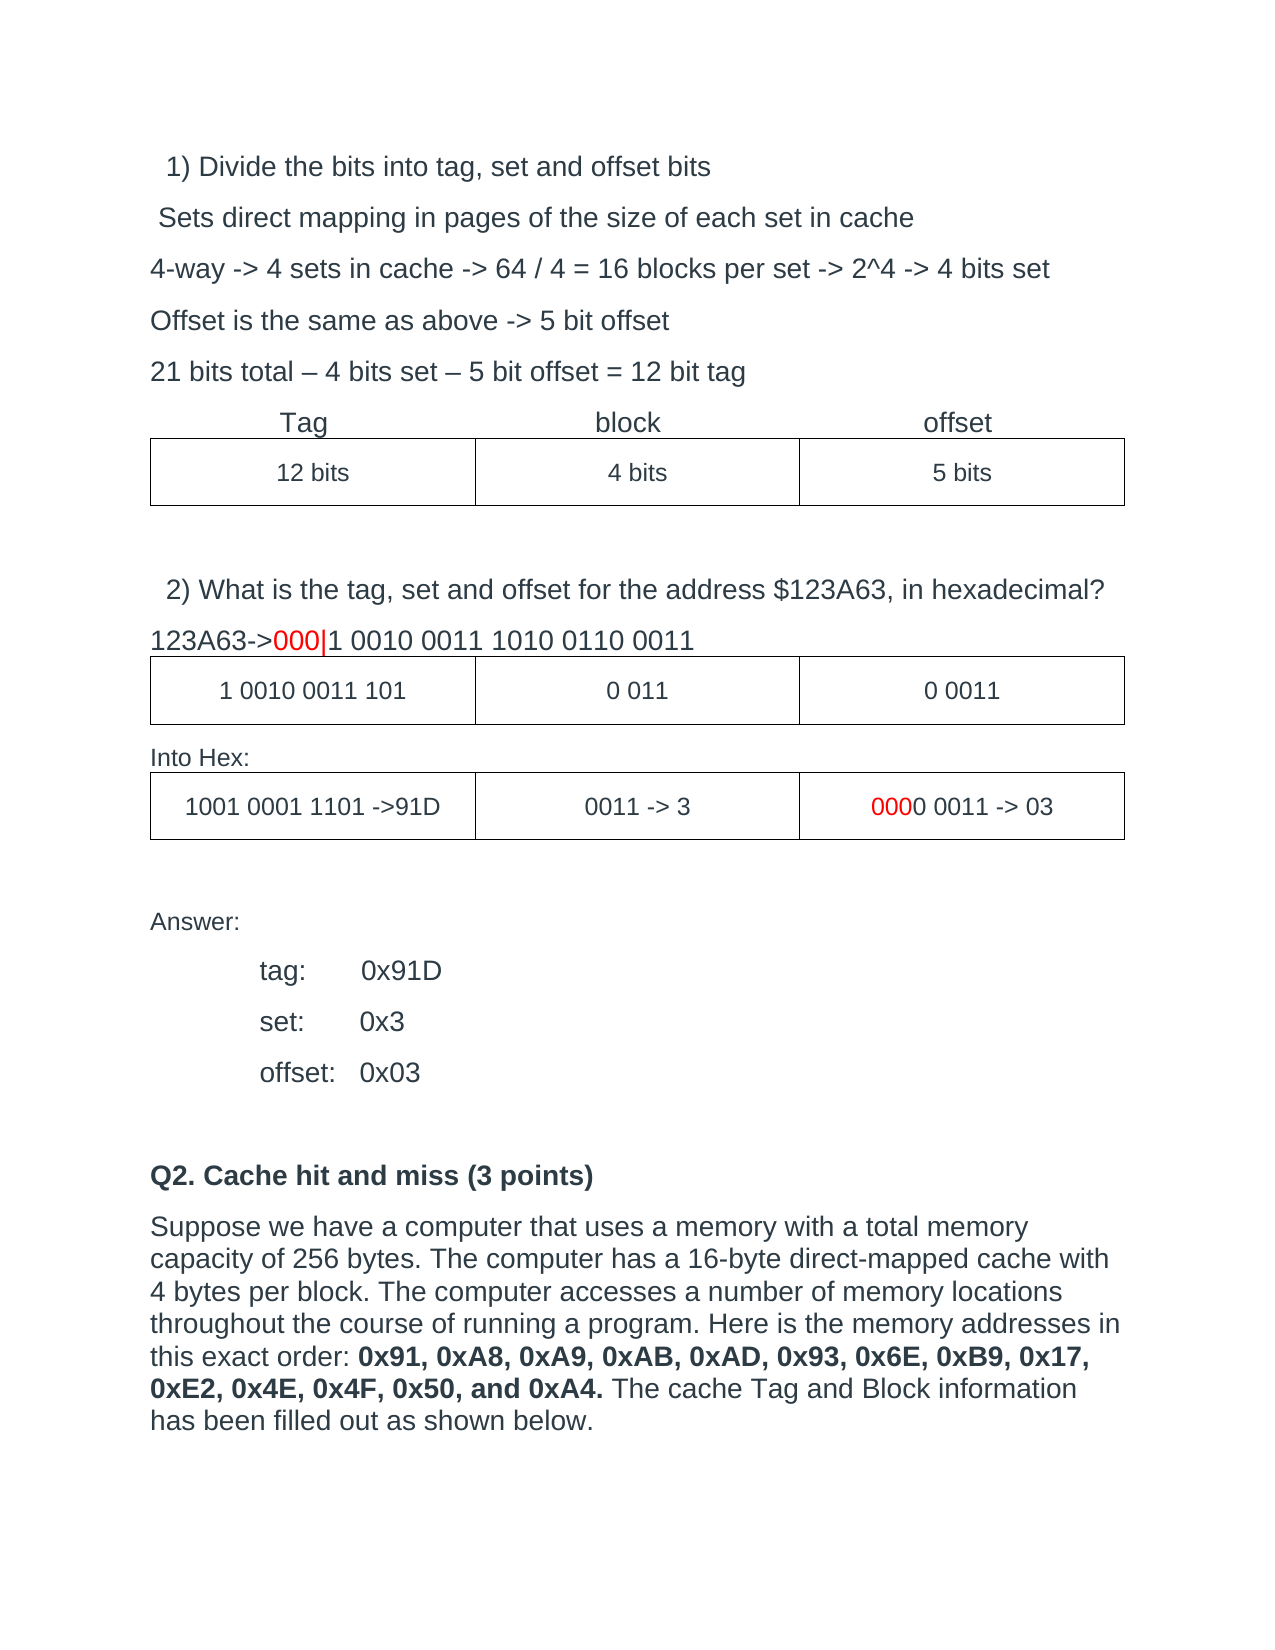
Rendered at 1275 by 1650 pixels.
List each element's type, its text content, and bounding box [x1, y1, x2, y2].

table_header 0011 -> 3 [476, 773, 799, 839]
text set: 0x3 [150, 1005, 1125, 1038]
table_header 0 0011 [800, 657, 1124, 723]
text Sets direct mapping in pages of the size of each set in cache [150, 201, 1125, 233]
text Suppose we have a computer that uses a memory with a total memory capacity of 256 bytes. The computer has a 16-byte direct-mapped cache with 4 bytes per block. The computer accesses a number of memory locations throughout the course of running a program. Here is the memory addresses in this exact order: 0x91, 0xA8, 0xA9, 0xAB, 0xAD, 0x93, 0x6E, 0xB9, 0x17, 0xE2, 0x4E, 0x4F, 0x50, and 0xA4. The cache Tag and Block information has been filled out as shown below. [150, 1210, 1125, 1437]
table_header 0 011 [476, 657, 799, 723]
text Answer: [150, 907, 1125, 935]
text 1) Divide the bits into tag, set and offset bits [150, 150, 1125, 182]
text offset: 0x03 [150, 1056, 1125, 1089]
text Q2. Cache hit and miss (3 points) [150, 1159, 1125, 1191]
table_header 5 bits [800, 439, 1124, 505]
table_header 12 bits [151, 439, 475, 505]
text 2) What is the tag, set and offset for the address $123A63, in hexadecimal? [150, 573, 1125, 605]
text 21 bits total – 4 bits set – 5 bit offset = 12 bit tag [150, 354, 1125, 387]
text tag: 0x91D [150, 954, 1125, 987]
text Tag block offset [225, 406, 1125, 438]
table_header 1001 0001 1101 ->91D [151, 773, 475, 839]
text 4-way -> 4 sets in cache -> 64 / 4 = 16 blocks per set -> 2^4 -> 4 bits set [150, 252, 1125, 285]
text Into Hex: [150, 743, 1125, 772]
table_header 1 0010 0011 101 [151, 657, 475, 723]
table_header 0000 0011 -> 03 [800, 773, 1124, 839]
text Offset is the same as above -> 5 bit offset [150, 303, 1125, 336]
text 123A63->000|1 0010 0011 1010 0110 0011 [150, 624, 1125, 656]
table_header 4 bits [476, 439, 799, 505]
